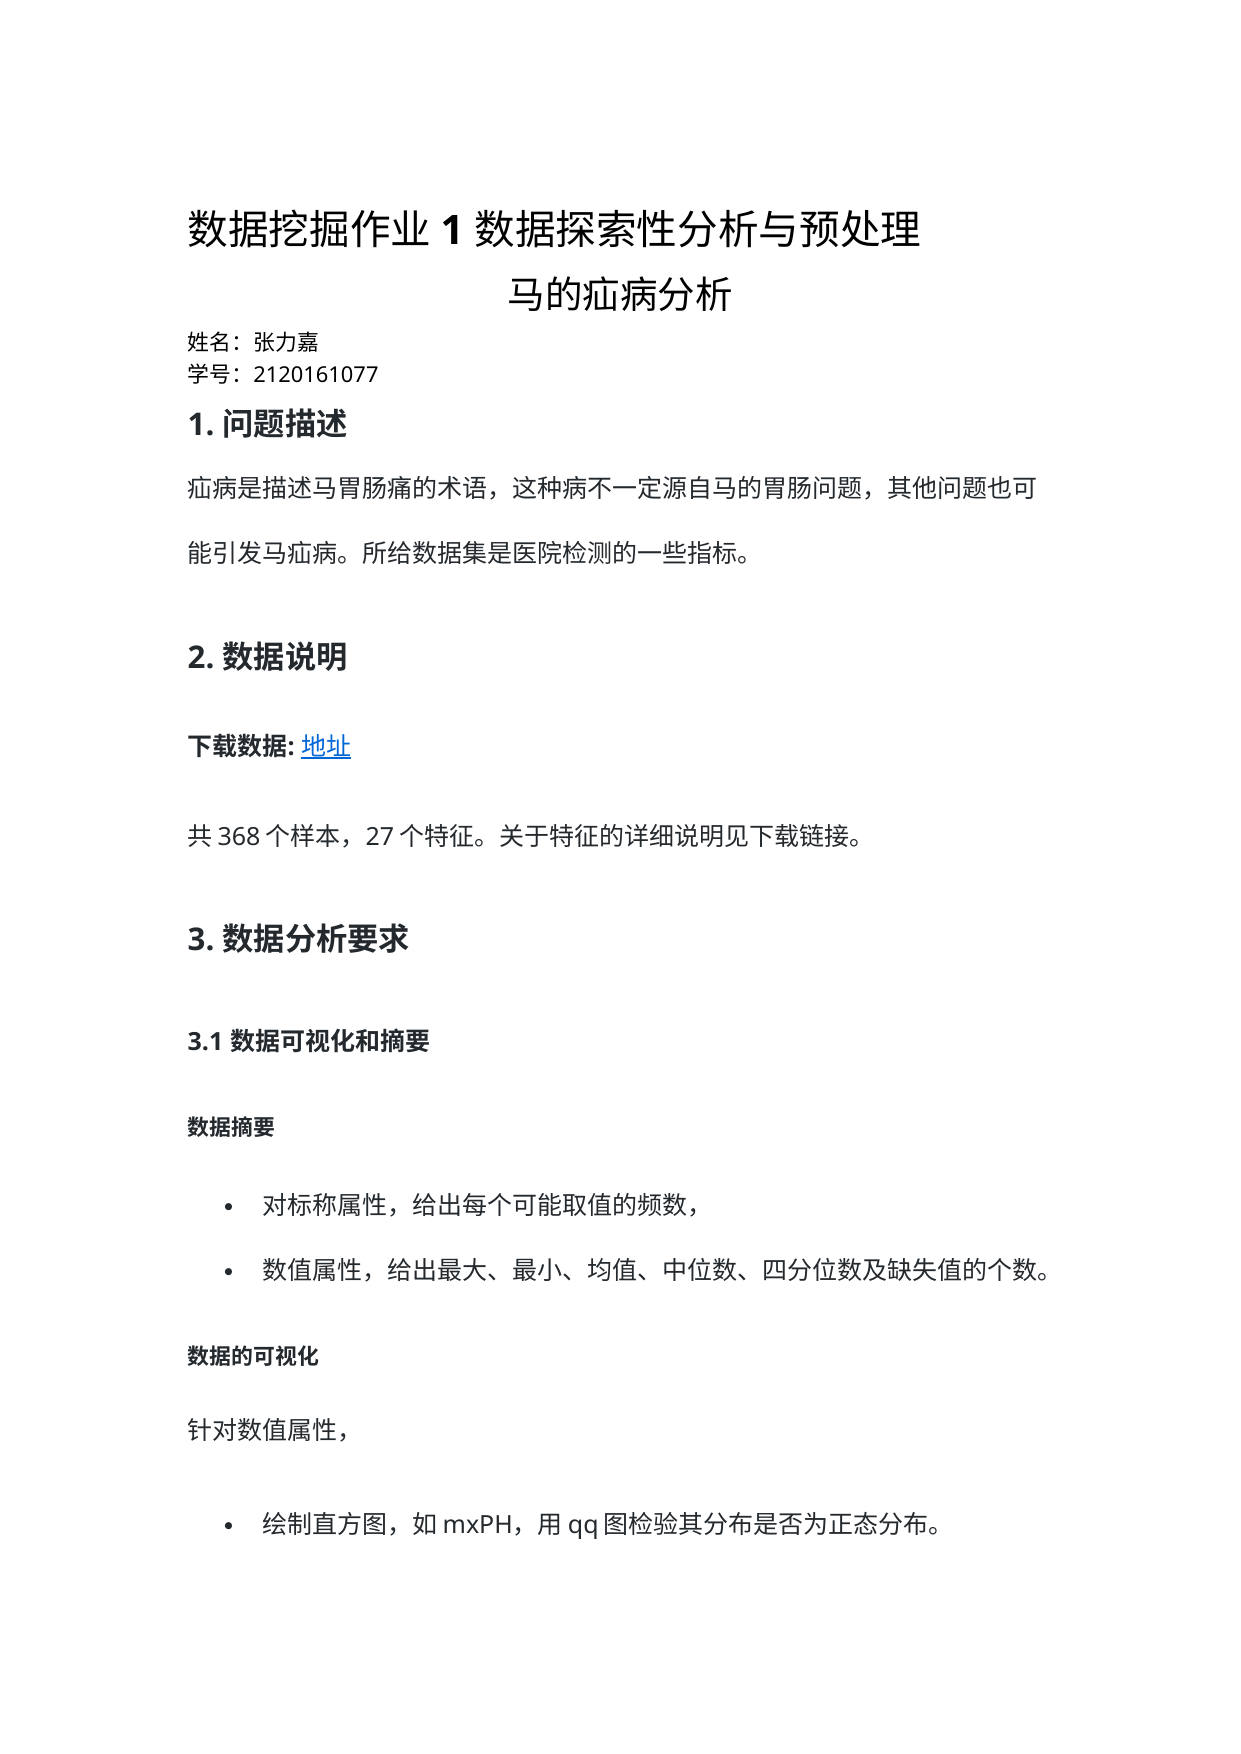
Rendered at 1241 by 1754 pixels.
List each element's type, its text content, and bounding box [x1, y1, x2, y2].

text 2. 数据说明 [187, 622, 1053, 687]
text 数据挖掘作业 1 数据探索性分析与预处理 [187, 162, 1053, 259]
text 针对数值属性， [187, 1396, 1053, 1461]
list 绘制直方图，如mxPH，用qq图检验其分布是否为正态分布。 [225, 1490, 1053, 1555]
text 疝病是描述马胃肠痛的术语，这种病不一定源自马的胃肠问题，其他问题也可能引发马疝病。所给数据集是医院检测的一些指标。 [187, 454, 1053, 584]
text 3. 数据分析要求 [187, 904, 1053, 969]
text 马的疝病分析 [187, 259, 1053, 324]
list 数值属性，给出最大、最小、均值、中位数、四分位数及缺失值的个数。 [225, 1236, 1053, 1301]
text 下载数据: 地址 [187, 712, 1053, 777]
text 数据摘要 [187, 1109, 1053, 1142]
text 1. 问题描述 [187, 389, 1053, 454]
text 数据的可视化 [187, 1339, 1053, 1371]
text 3.1 数据可视化和摘要 [187, 1007, 1053, 1072]
list 对标称属性，给出每个可能取值的频数， [225, 1171, 1053, 1236]
text 学号：2120161077 [187, 357, 1053, 389]
text 姓名：张力嘉 [187, 324, 1053, 357]
text 共368个样本，27个特征。关于特征的详细说明见下载链接。 [187, 802, 1053, 867]
